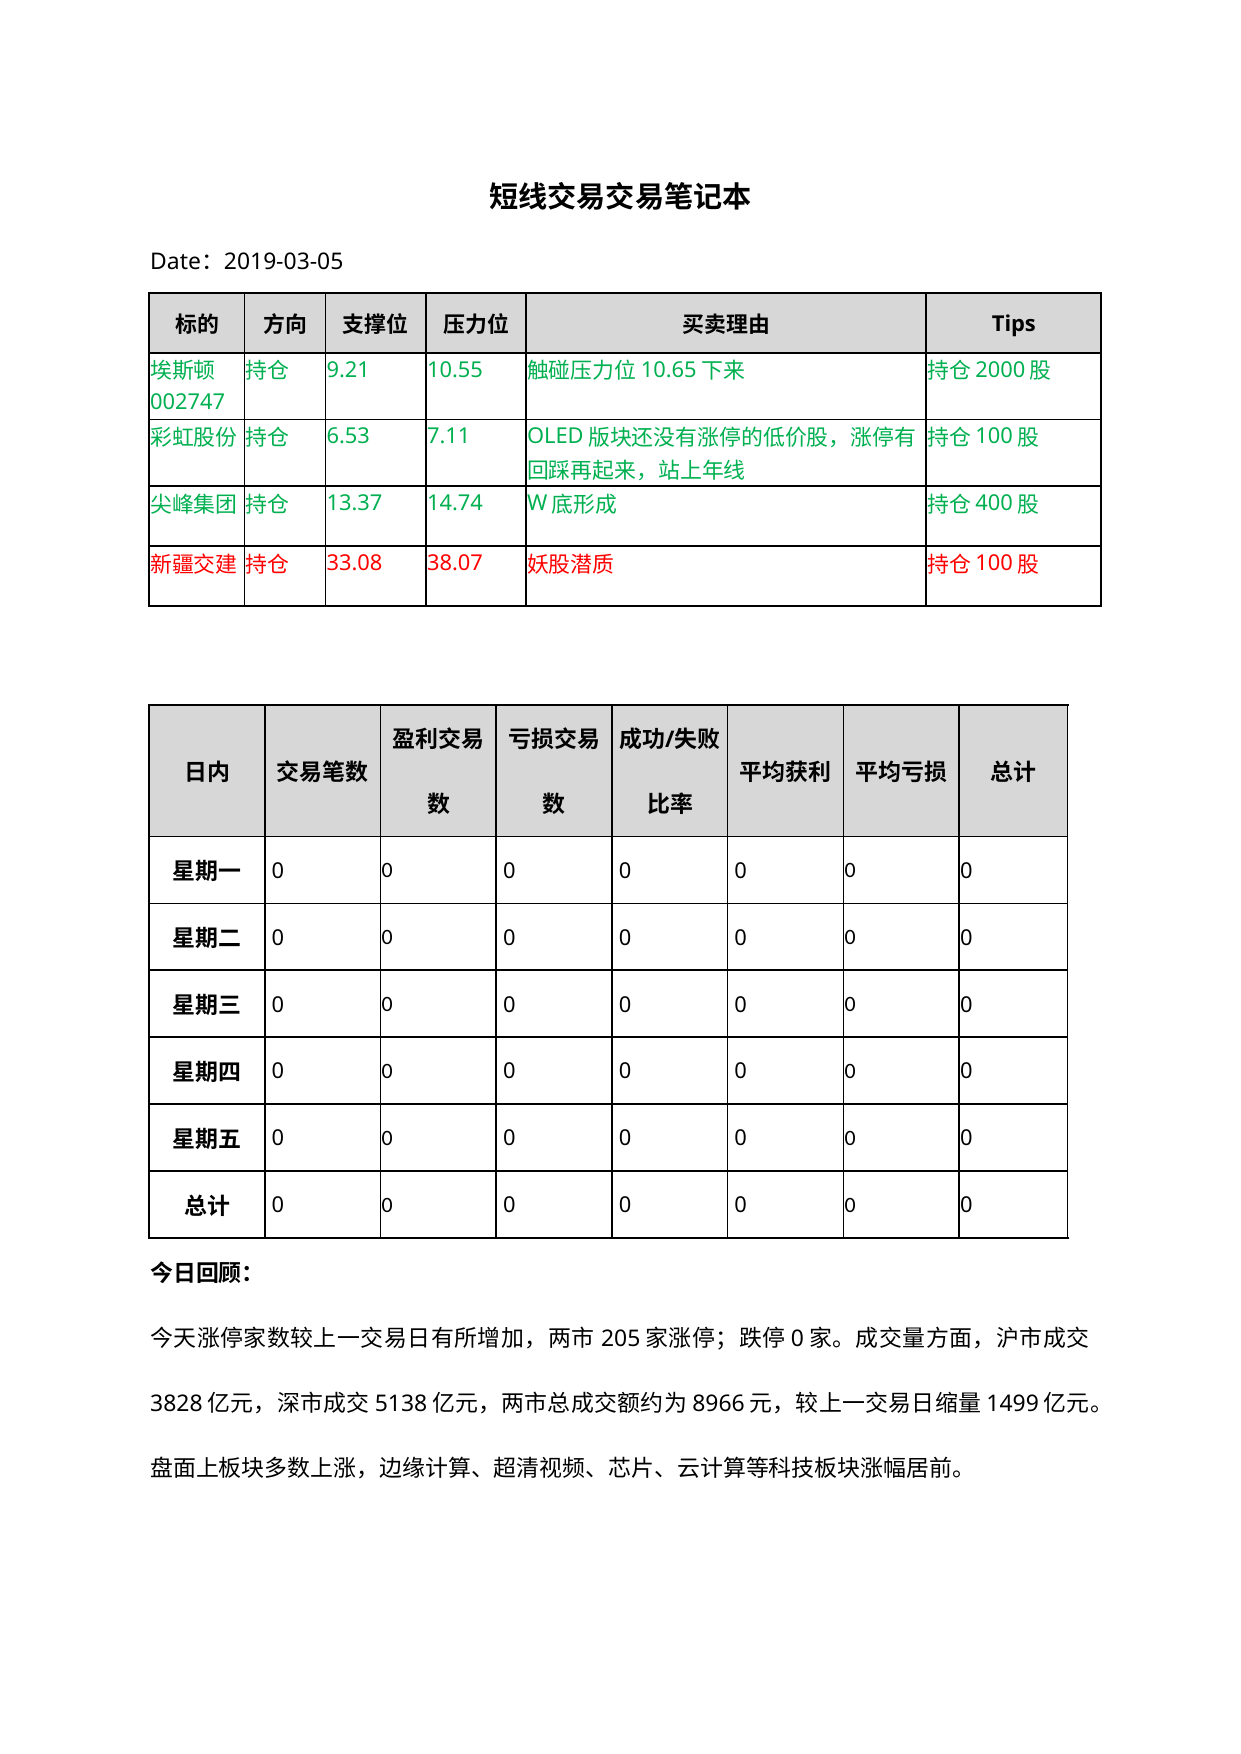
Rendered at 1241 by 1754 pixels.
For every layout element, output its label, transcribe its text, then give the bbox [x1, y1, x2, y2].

table_cell 星期一 [150, 837, 264, 902]
table_cell 0 [960, 904, 1067, 969]
table_cell 0 [844, 904, 958, 969]
text Date：2019-03-05 [150, 227, 1090, 292]
table_cell 总计 [150, 1172, 264, 1237]
table_cell 14.74 [427, 487, 525, 545]
table_cell 0 [497, 837, 611, 902]
table_cell 0 [266, 904, 380, 969]
text 短线交易交易笔记本 [150, 162, 1090, 227]
table_cell 0 [728, 837, 843, 902]
table_header 总计 [960, 706, 1067, 836]
table_header Tips [927, 294, 1100, 352]
table_cell 9.21 [326, 354, 425, 418]
table_cell 0 [844, 1038, 958, 1103]
table_cell 0 [613, 1172, 727, 1237]
table_cell 13.37 [326, 487, 425, 545]
text 今天涨停家数较上一交易日有所增加，两市205家涨停；跌停0家。成交量方面，沪市成交3828亿元，深市成交5138亿元，两市总成交额约为8966元，较上一交易日缩量1499亿元。盘面上板块多数上涨，边缘计算、超清视频、芯片、云计算等科技板块涨幅居前。 [150, 1304, 1090, 1499]
table_cell W底形成 [527, 487, 925, 545]
table_cell 0 [844, 1105, 958, 1170]
table_cell 妖股潜质 [527, 547, 925, 605]
table_cell 0 [960, 971, 1067, 1036]
table_cell 0 [960, 1105, 1067, 1170]
table_cell 0 [381, 971, 495, 1036]
table_cell 7.11 [427, 420, 525, 485]
table_cell 埃斯顿002747 [150, 354, 244, 418]
table_header 平均获利 [728, 706, 843, 836]
table_cell 0 [728, 1038, 843, 1103]
table_cell 0 [960, 1038, 1067, 1103]
table_cell 38.07 [427, 547, 525, 605]
table_cell 持仓 [245, 547, 325, 605]
table_cell 持仓100股 [927, 420, 1100, 485]
table_header 盈利交易数 [381, 706, 495, 836]
table_cell 星期二 [150, 904, 264, 969]
table_cell 星期五 [150, 1105, 264, 1170]
table_cell 0 [381, 1172, 495, 1237]
table_cell 持仓 [245, 420, 325, 485]
table_header 成功/失败比率 [613, 706, 727, 836]
table_cell 持仓400股 [927, 487, 1100, 545]
table_cell 6.53 [326, 420, 425, 485]
table_cell 0 [844, 837, 958, 902]
table_cell 尖峰集团 [150, 487, 244, 545]
table_header 日内 [150, 706, 264, 836]
table_cell 10.55 [427, 354, 525, 418]
table_cell 0 [381, 1105, 495, 1170]
table_cell 0 [613, 971, 727, 1036]
table_cell 彩虹股份 [150, 420, 244, 485]
table_cell 0 [613, 837, 727, 902]
table_cell 0 [497, 971, 611, 1036]
table_cell 持仓100股 [927, 547, 1100, 605]
text 今日回顾： [150, 1239, 1090, 1304]
table_cell 0 [613, 1105, 727, 1170]
table_cell 0 [266, 837, 380, 902]
table_cell 0 [497, 1105, 611, 1170]
table_cell 0 [728, 1172, 843, 1237]
table_cell 0 [960, 837, 1067, 902]
table_cell 0 [381, 837, 495, 902]
table_cell 持仓2000股 [927, 354, 1100, 418]
table_cell 新疆交建 [150, 547, 244, 605]
table_cell 0 [381, 904, 495, 969]
table_cell 触碰压力位10.65下来 [527, 354, 925, 418]
table_cell 0 [266, 1105, 380, 1170]
table_cell 0 [728, 971, 843, 1036]
table_header 标的 [150, 294, 244, 352]
table_cell 0 [728, 1105, 843, 1170]
table_cell 0 [613, 1038, 727, 1103]
table_cell 持仓 [245, 354, 325, 418]
table_cell 0 [497, 1038, 611, 1103]
table_cell 33.08 [326, 547, 425, 605]
table_cell 星期四 [150, 1038, 264, 1103]
table_header 压力位 [427, 294, 525, 352]
table_cell 0 [381, 1038, 495, 1103]
table_cell 0 [960, 1172, 1067, 1237]
table_header 买卖理由 [527, 294, 925, 352]
table_header 方向 [245, 294, 325, 352]
table_header 亏损交易数 [497, 706, 611, 836]
table_cell 0 [266, 971, 380, 1036]
table_header 支撑位 [326, 294, 425, 352]
table_cell 0 [497, 904, 611, 969]
table_cell 0 [728, 904, 843, 969]
table_header 交易笔数 [266, 706, 380, 836]
table_cell 星期三 [150, 971, 264, 1036]
table_cell 0 [497, 1172, 611, 1237]
table_cell 0 [613, 904, 727, 969]
table_cell 0 [844, 1172, 958, 1237]
table_cell 0 [266, 1172, 380, 1237]
table_cell 持仓 [245, 487, 325, 545]
table_header 平均亏损 [844, 706, 958, 836]
table_cell 0 [266, 1038, 380, 1103]
table_cell OLED版块还没有涨停的低价股，涨停有回踩再起来，站上年线 [527, 420, 925, 485]
table_cell 0 [844, 971, 958, 1036]
